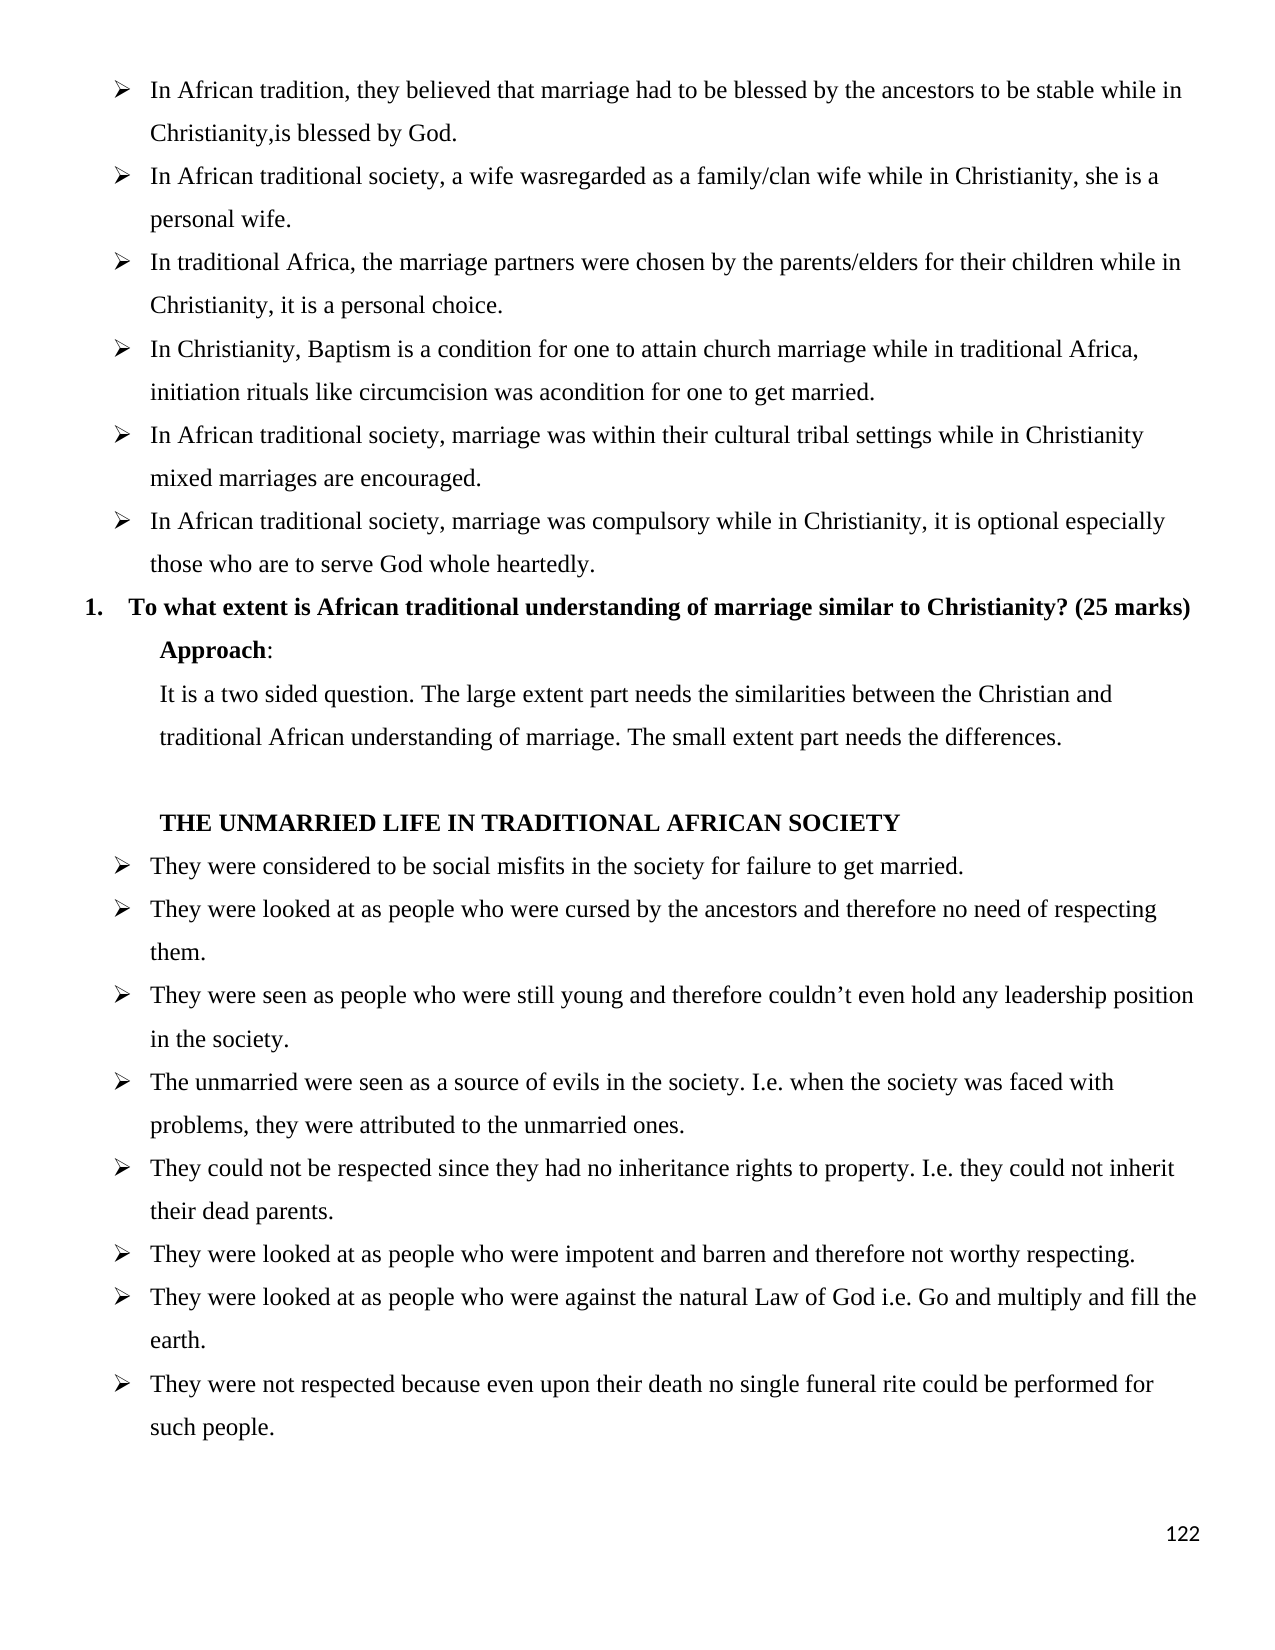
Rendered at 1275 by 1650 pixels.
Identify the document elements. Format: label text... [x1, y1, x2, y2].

list They were seen as people who were still young and therefore couldn’t even hold any leadership position in the society. [112, 981, 1200, 1052]
text THE UNMARRIED LIFE IN TRADITIONAL AFRICAN SOCIETY [159, 808, 1200, 837]
list In Christianity, Baptism is a condition for one to attain church marriage while in traditional Africa, initiation rituals like circumcision was acondition for one to get married. [112, 334, 1200, 406]
list The unmarried were seen as a source of evils in the society. I.e. when the society was faced with problems, they were attributed to the unmarried ones. [112, 1067, 1200, 1139]
list They were looked at as people who were impotent and barren and therefore not worthy respecting. [112, 1239, 1200, 1268]
list In African tradition, they believed that marriage had to be blessed by the ancestors to be stable while in Christianity,is blessed by God. [112, 75, 1200, 147]
list They were considered to be social misfits in the society for failure to get married. [112, 851, 1200, 880]
list They were looked at as people who were cursed by the ancestors and therefore no need of respecting them. [112, 894, 1200, 966]
list In African traditional society, a wife wasregarded as a family/clan wife while in Christianity, she is a personal wife. [112, 161, 1200, 233]
text It is a two sided question. The large extent part needs the similarities between the Christian and traditional African understanding of marriage. The small extent part needs the differences. [159, 679, 1200, 751]
list In traditional Africa, the marriage partners were chosen by the parents/elders for their children while in Christianity, it is a personal choice. [112, 247, 1200, 319]
list In African traditional society, marriage was compulsory while in Christianity, it is optional especially those who are to serve God whole heartedly. [112, 506, 1200, 578]
list In African traditional society, marriage was within their cultural tribal settings while in Christianity mixed marriages are encouraged. [112, 420, 1200, 492]
list They could not be respected since they had no inheritance rights to property. I.e. they could not inherit their dead parents. [112, 1153, 1200, 1225]
list They were looked at as people who were against the natural Law of God i.e. Go and multiply and fill the earth. [112, 1282, 1200, 1354]
list They were not respected because even upon their death no single funeral rite could be performed for such people. [112, 1369, 1200, 1441]
text Approach: [159, 636, 1200, 664]
list To what extent is African traditional understanding of marriage similar to Christianity? (25 marks) [84, 592, 1200, 621]
